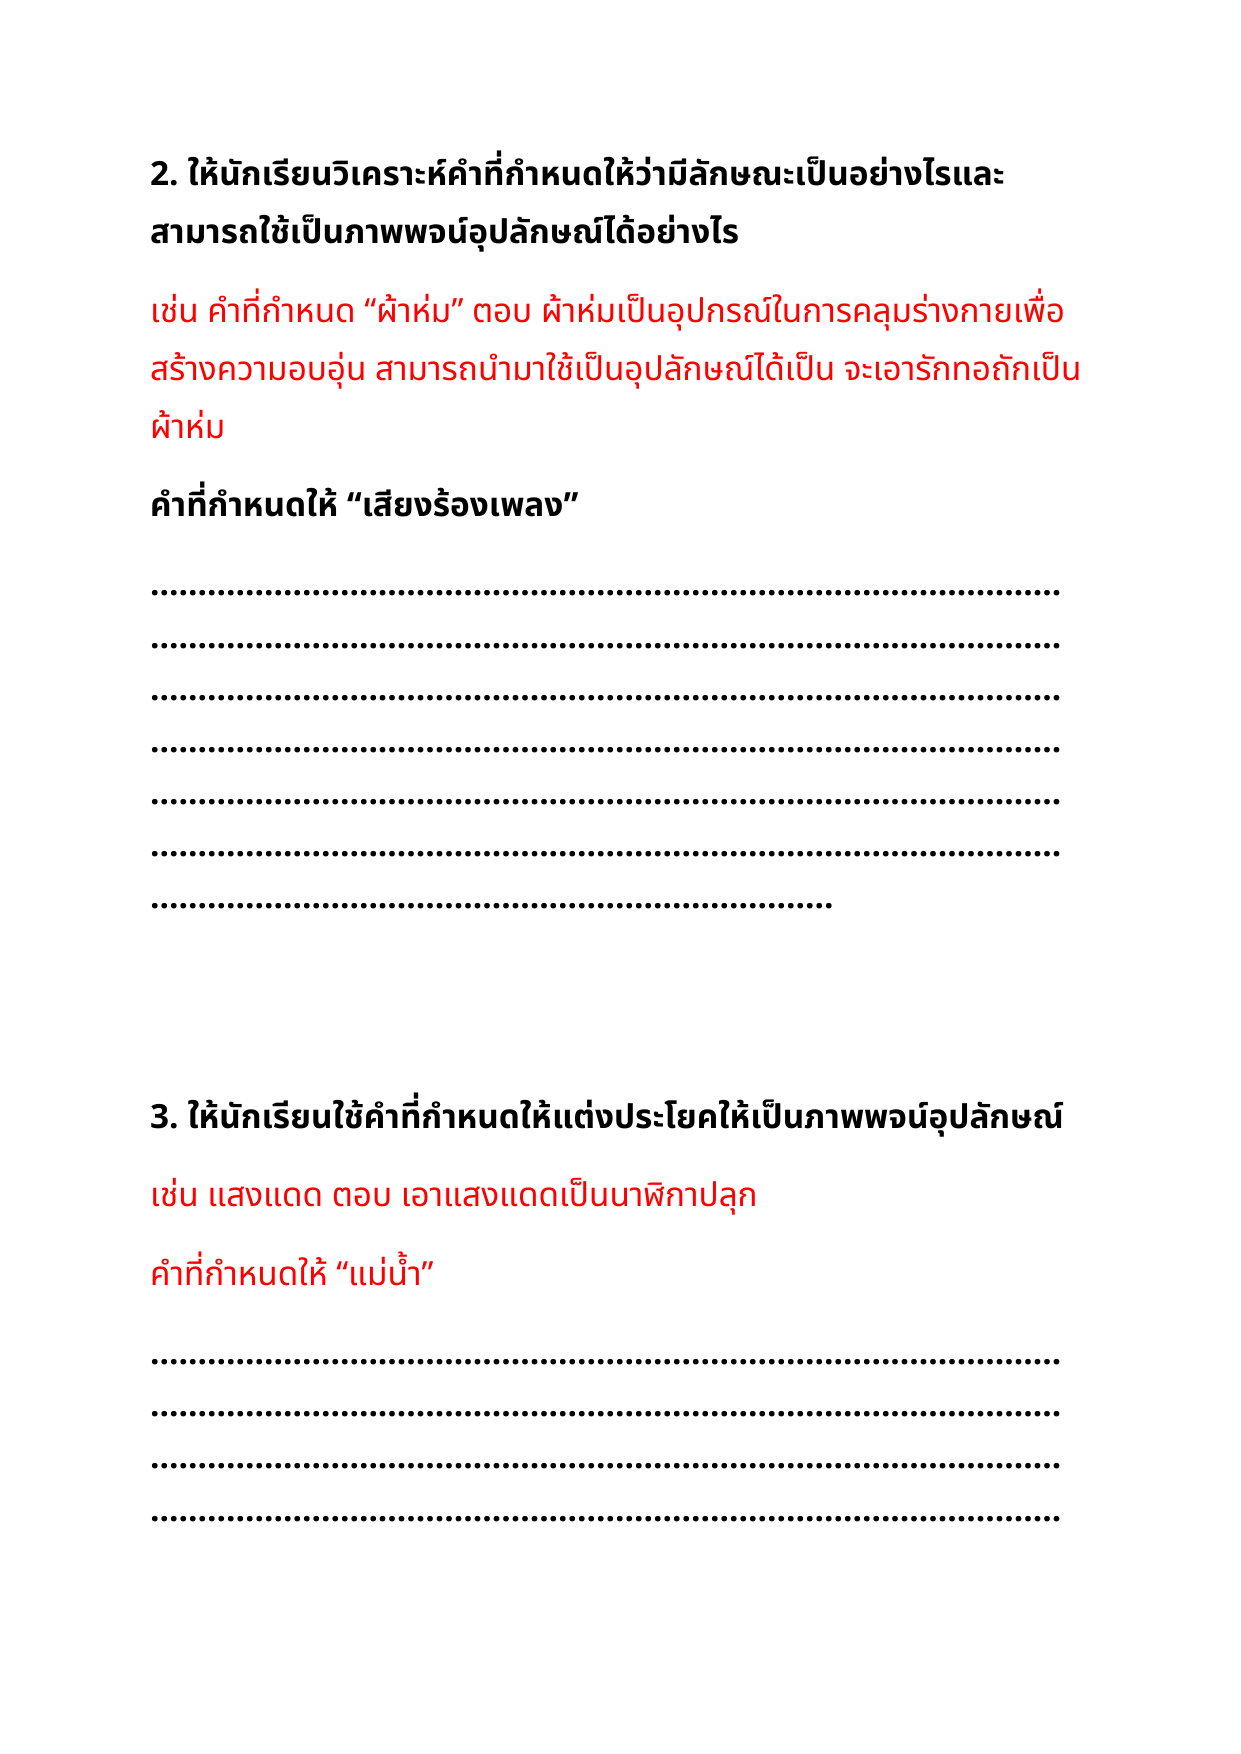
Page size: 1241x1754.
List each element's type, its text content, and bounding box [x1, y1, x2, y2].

text 3. ให้นักเรียนใช้คำที่กำหนดให้แต่งประโยคให้เป็นภาพพจน์อุปลักษณ์ [150, 1092, 1090, 1143]
text คำที่กำหนดให้ “แม่น้ำ” [150, 1250, 1090, 1301]
text 2. ให้นักเรียนวิเคราะห์คำที่กำหนดให้ว่ามีลักษณะเป็นอย่างไรและสามารถใช้เป็นภาพพจน์อุปลักษณ์ได้อย่างไร [150, 150, 1090, 258]
text เช่น แสงแดด ตอบ เอาแสงแดดเป็นนาฬิกาปลุก [150, 1171, 1090, 1222]
text คำที่กำหนดให้ “เสียงร้องเพลง” [150, 481, 1090, 532]
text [150, 1329, 1090, 1531]
text เช่น คำที่กำหนด “ผ้าห่ม” ตอบ ผ้าห่มเป็นอุปกรณ์ในการคลุมร่างกายเพื่อสร้างความอบอุ่น สามารถนำมาใช้เป็นอุปลักษณ์ได้เป็น จะเอารักทอถักเป็นผ้าห่ม [150, 287, 1090, 453]
text ……………………………………………………………………………………………………………………………………………………………………………………………………………………………………………………………………………………………………………………………………………………………………………………………………………………………………………………………………………………………………………………………………………………………………………………………… [150, 560, 1090, 919]
